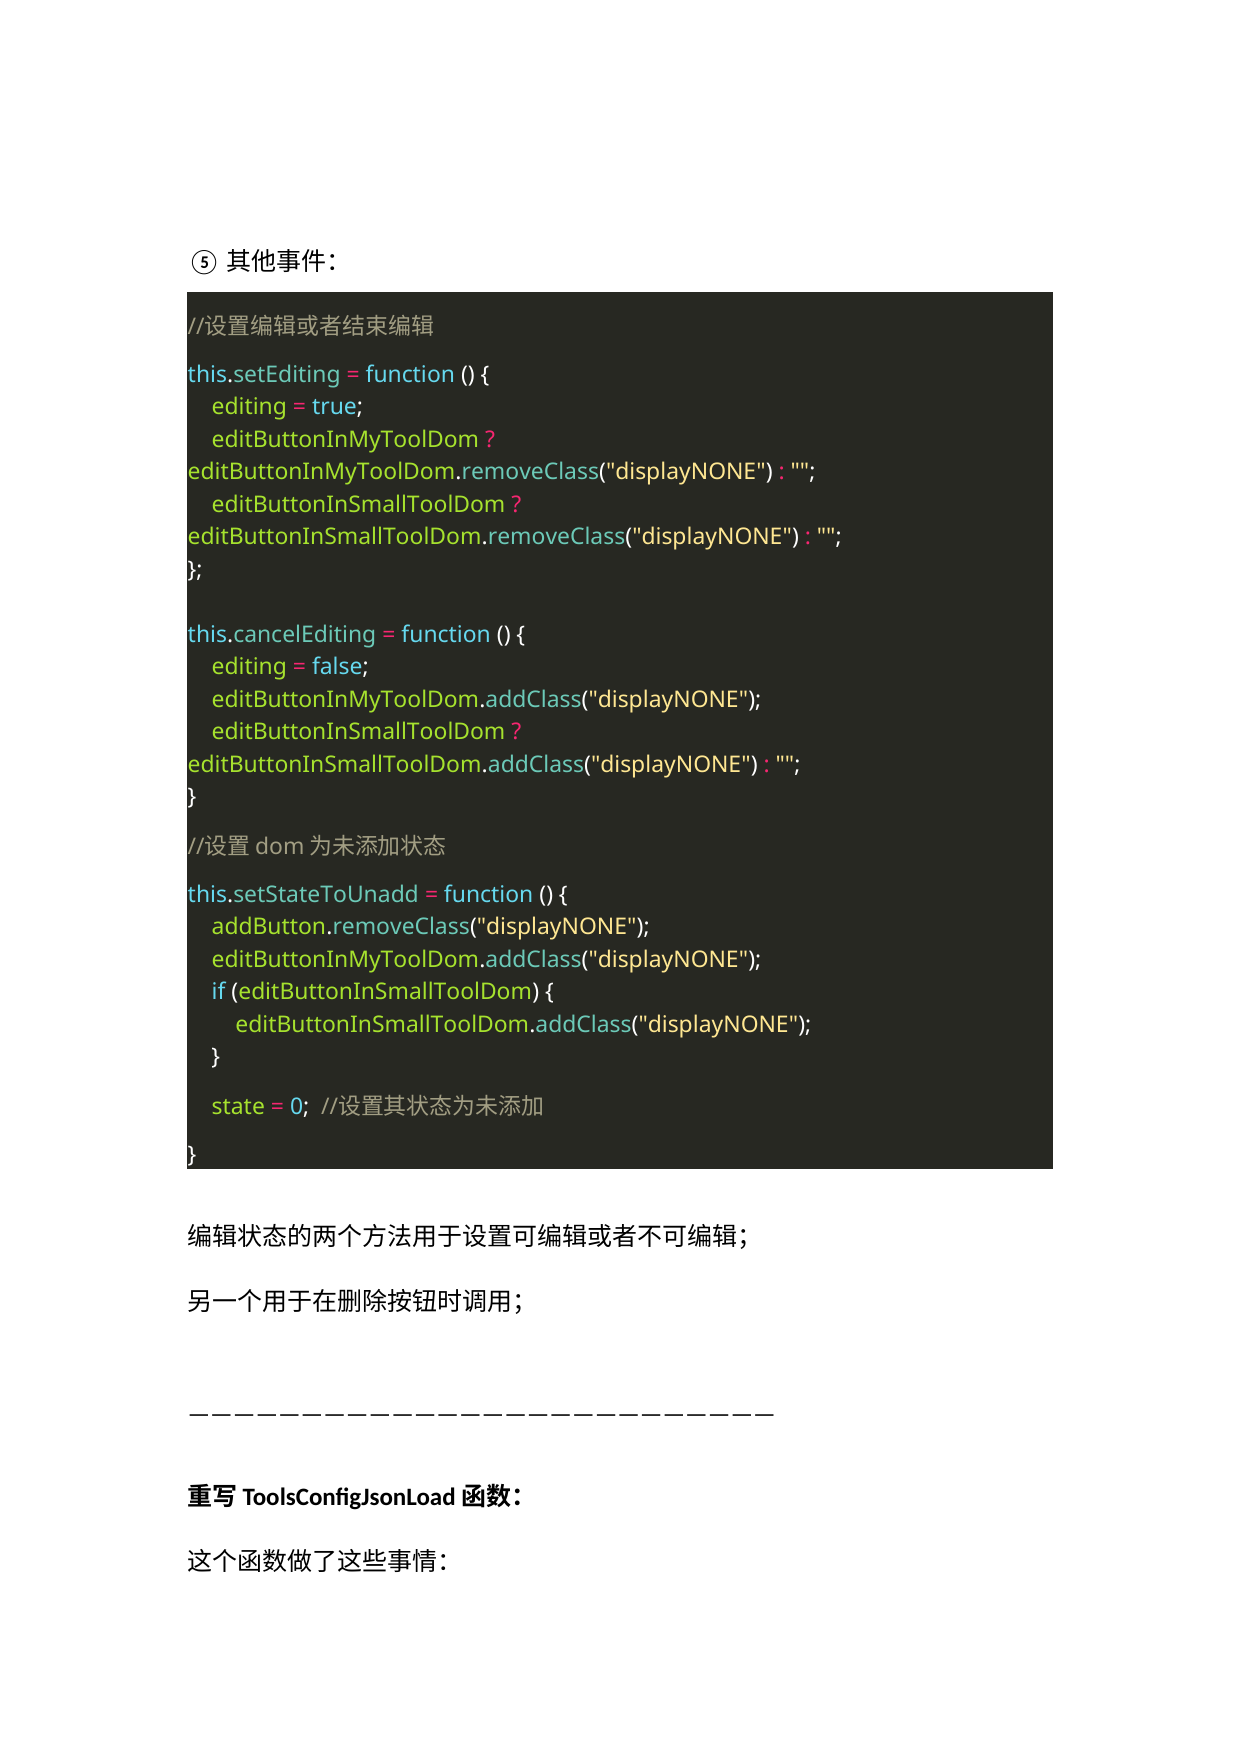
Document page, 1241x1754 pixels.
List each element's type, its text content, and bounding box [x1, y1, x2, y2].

text //设置dom为未添加状态 this.setStateToUnadd = function () { addButton.removeClass("displayNONE"); editButtonInMyToolDom.addClass("displayNONE"); if (editButtonInSmallToolDom) { editButtonInSmallToolDom.addClass("displayNONE"); } state = 0; //设置其状态为未添加 } [187, 812, 1053, 1169]
text 编辑状态的两个方法用于设置可编辑或者不可编辑； [187, 1202, 1053, 1267]
text ⑤其他事件： [187, 227, 1053, 292]
text —————————————————————————— [187, 1397, 1053, 1429]
text 这个函数做了这些事情： [187, 1527, 1053, 1592]
text 重写ToolsConfigJsonLoad函数： [187, 1462, 1053, 1527]
text 另一个用于在删除按钮时调用； [187, 1267, 1053, 1332]
text //设置编辑或者结束编辑 this.setEditing = function () { editing = true; editButtonInMyToolDom ? editButtonInMyToolDom.removeClass("displayNONE") : ""; editButtonInSmallToolDom ? editButtonInSmallToolDom.removeClass("displayNONE") : ""; }; this.cancelEditing = function () { editing = false; editButtonInMyToolDom.addClass("displayNONE"); editButtonInSmallToolDom ? editButtonInSmallToolDom.addClass("displayNONE") : ""; } [187, 292, 1053, 812]
